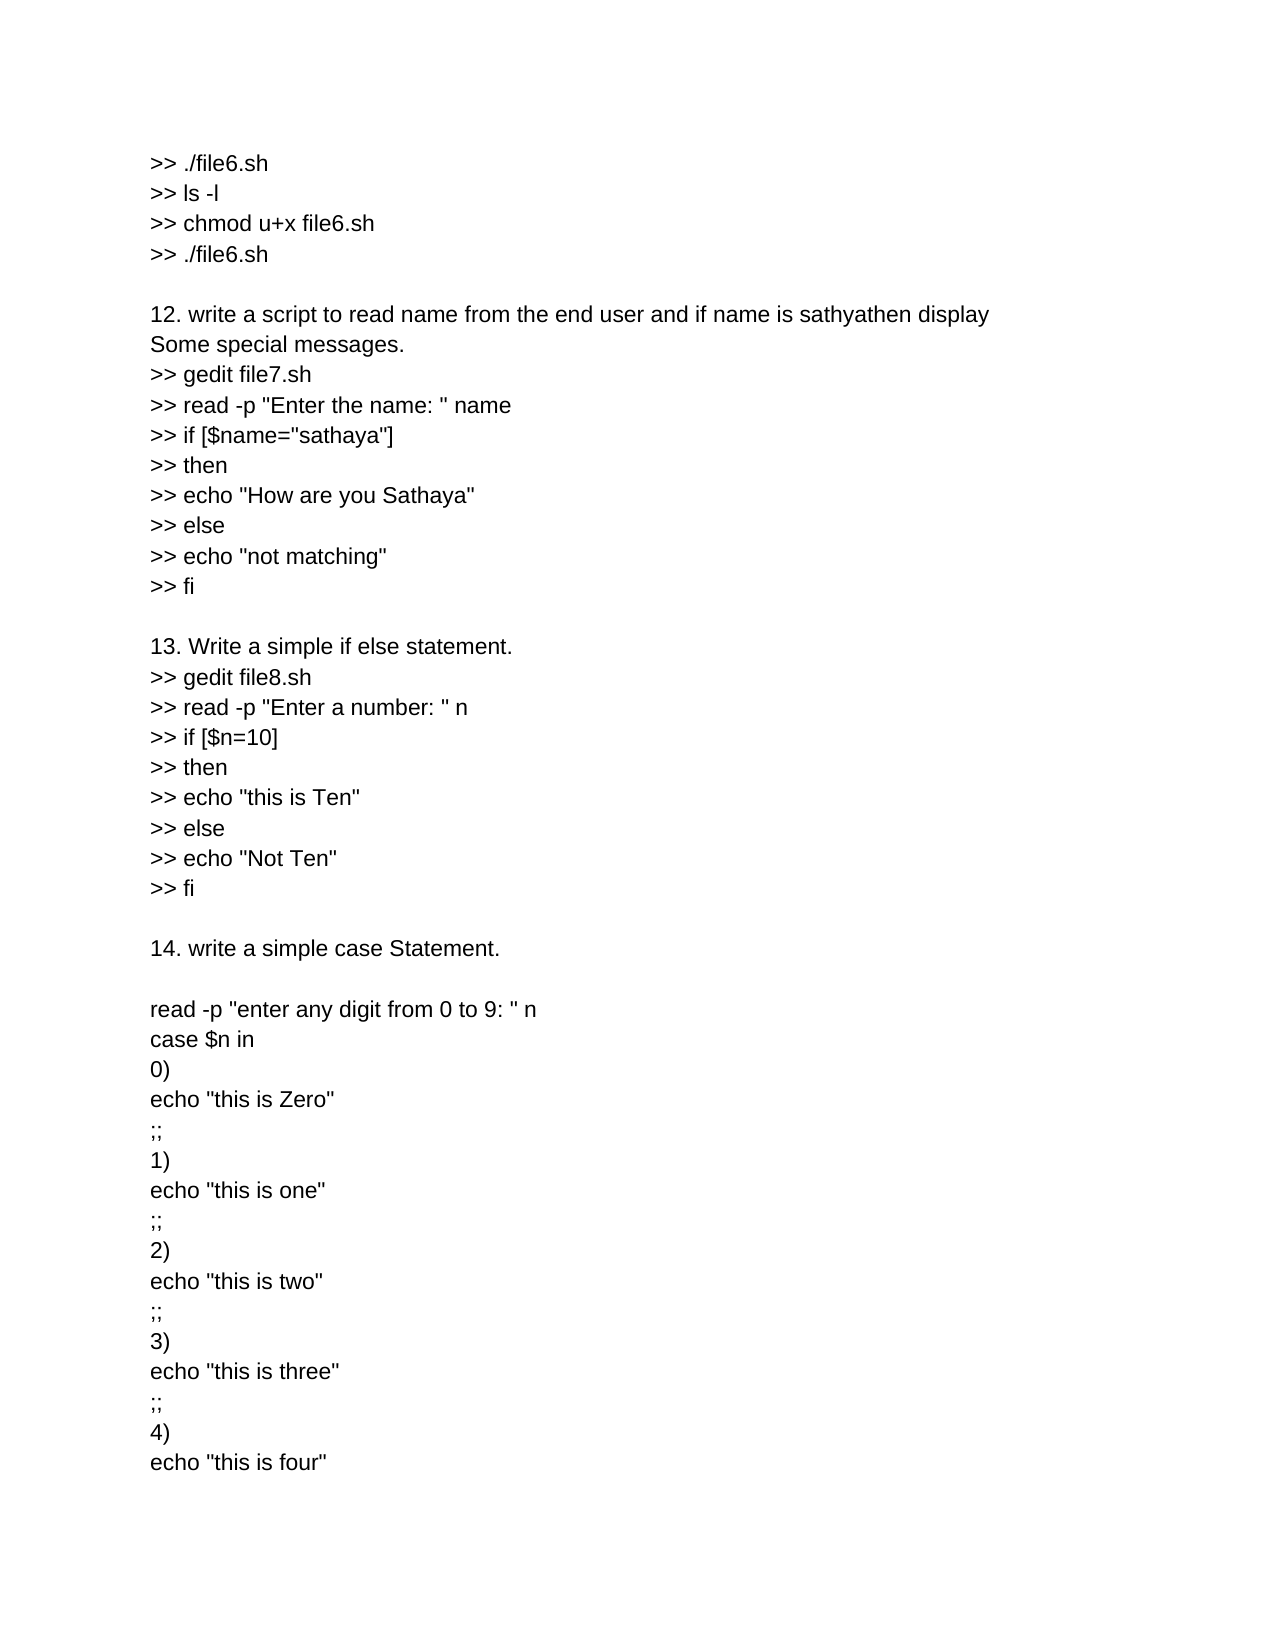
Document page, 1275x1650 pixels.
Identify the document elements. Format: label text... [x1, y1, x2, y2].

text echo "this is Zero" [150, 1086, 1125, 1113]
text case $n in [150, 1026, 1125, 1052]
text echo "this is two" [150, 1268, 1125, 1294]
text 4) [150, 1419, 1125, 1445]
text echo "this is four" [150, 1449, 1125, 1475]
text ;; [150, 1117, 1125, 1143]
text >> else [150, 814, 1125, 841]
text ;; [150, 1207, 1125, 1234]
text echo "this is three" [150, 1358, 1125, 1385]
text >> ./file6.sh [150, 241, 1125, 267]
text >> echo "How are you Sathaya" [150, 482, 1125, 509]
text >> gedit file8.sh [150, 663, 1125, 690]
text >> gedit file7.sh [150, 361, 1125, 388]
text >> if [$name="sathaya"] [150, 422, 1125, 448]
text >> fi [150, 875, 1125, 901]
text ;; [150, 1298, 1125, 1324]
text >> then [150, 452, 1125, 478]
text >> echo "this is Ten" [150, 784, 1125, 811]
text Some special messages. [150, 331, 1125, 358]
text >> read -p "Enter a number: " n [150, 694, 1125, 720]
text >> else [150, 512, 1125, 539]
text 13. Write a simple if else statement. [150, 633, 1125, 660]
text 12. write a script to read name from the end user and if name is sathyathen display [150, 301, 1125, 327]
text 2) [150, 1237, 1125, 1264]
text >> if [$n=10] [150, 724, 1125, 750]
text >> ls -l [150, 180, 1125, 207]
text >> echo "not matching" [150, 543, 1125, 569]
text 14. write a simple case Statement. [150, 935, 1125, 962]
text >> chmod u+x file6.sh [150, 210, 1125, 237]
text echo "this is one" [150, 1177, 1125, 1203]
text >> then [150, 754, 1125, 781]
text ;; [150, 1388, 1125, 1415]
text 0) [150, 1056, 1125, 1083]
text >> fi [150, 573, 1125, 599]
text >> echo "Not Ten" [150, 845, 1125, 871]
text read -p "enter any digit from 0 to 9: " n [150, 996, 1125, 1022]
text 1) [150, 1147, 1125, 1173]
text >> read -p "Enter the name: " name [150, 392, 1125, 418]
text >> ./file6.sh [150, 150, 1125, 176]
text 3) [150, 1328, 1125, 1354]
